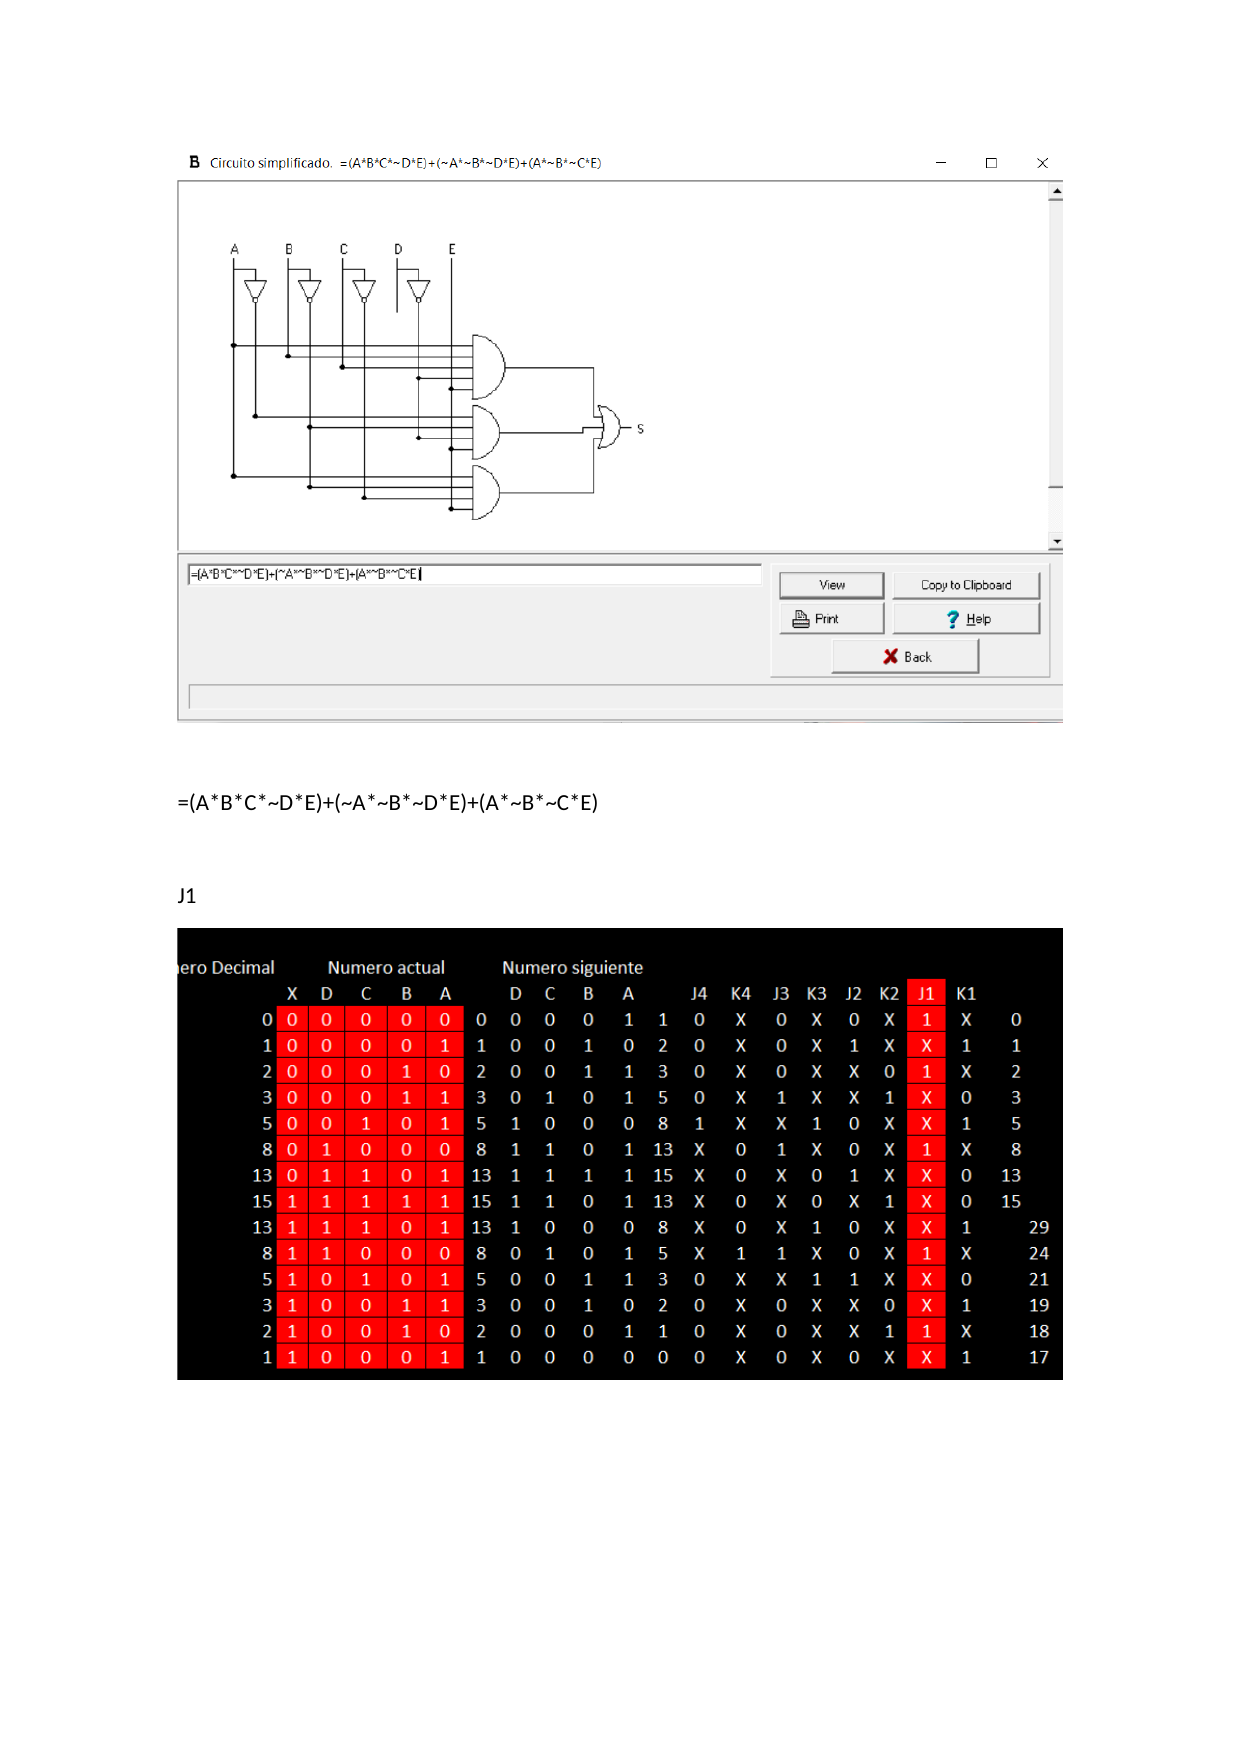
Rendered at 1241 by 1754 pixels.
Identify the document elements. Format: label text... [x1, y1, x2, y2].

text =(A*B*C*~D*E)+(~A*~B*~D*E)+(A*~B*~C*E) [177, 788, 1063, 816]
picture [177, 147, 1063, 723]
picture [177, 928, 1063, 1380]
text J1 [177, 882, 1063, 910]
